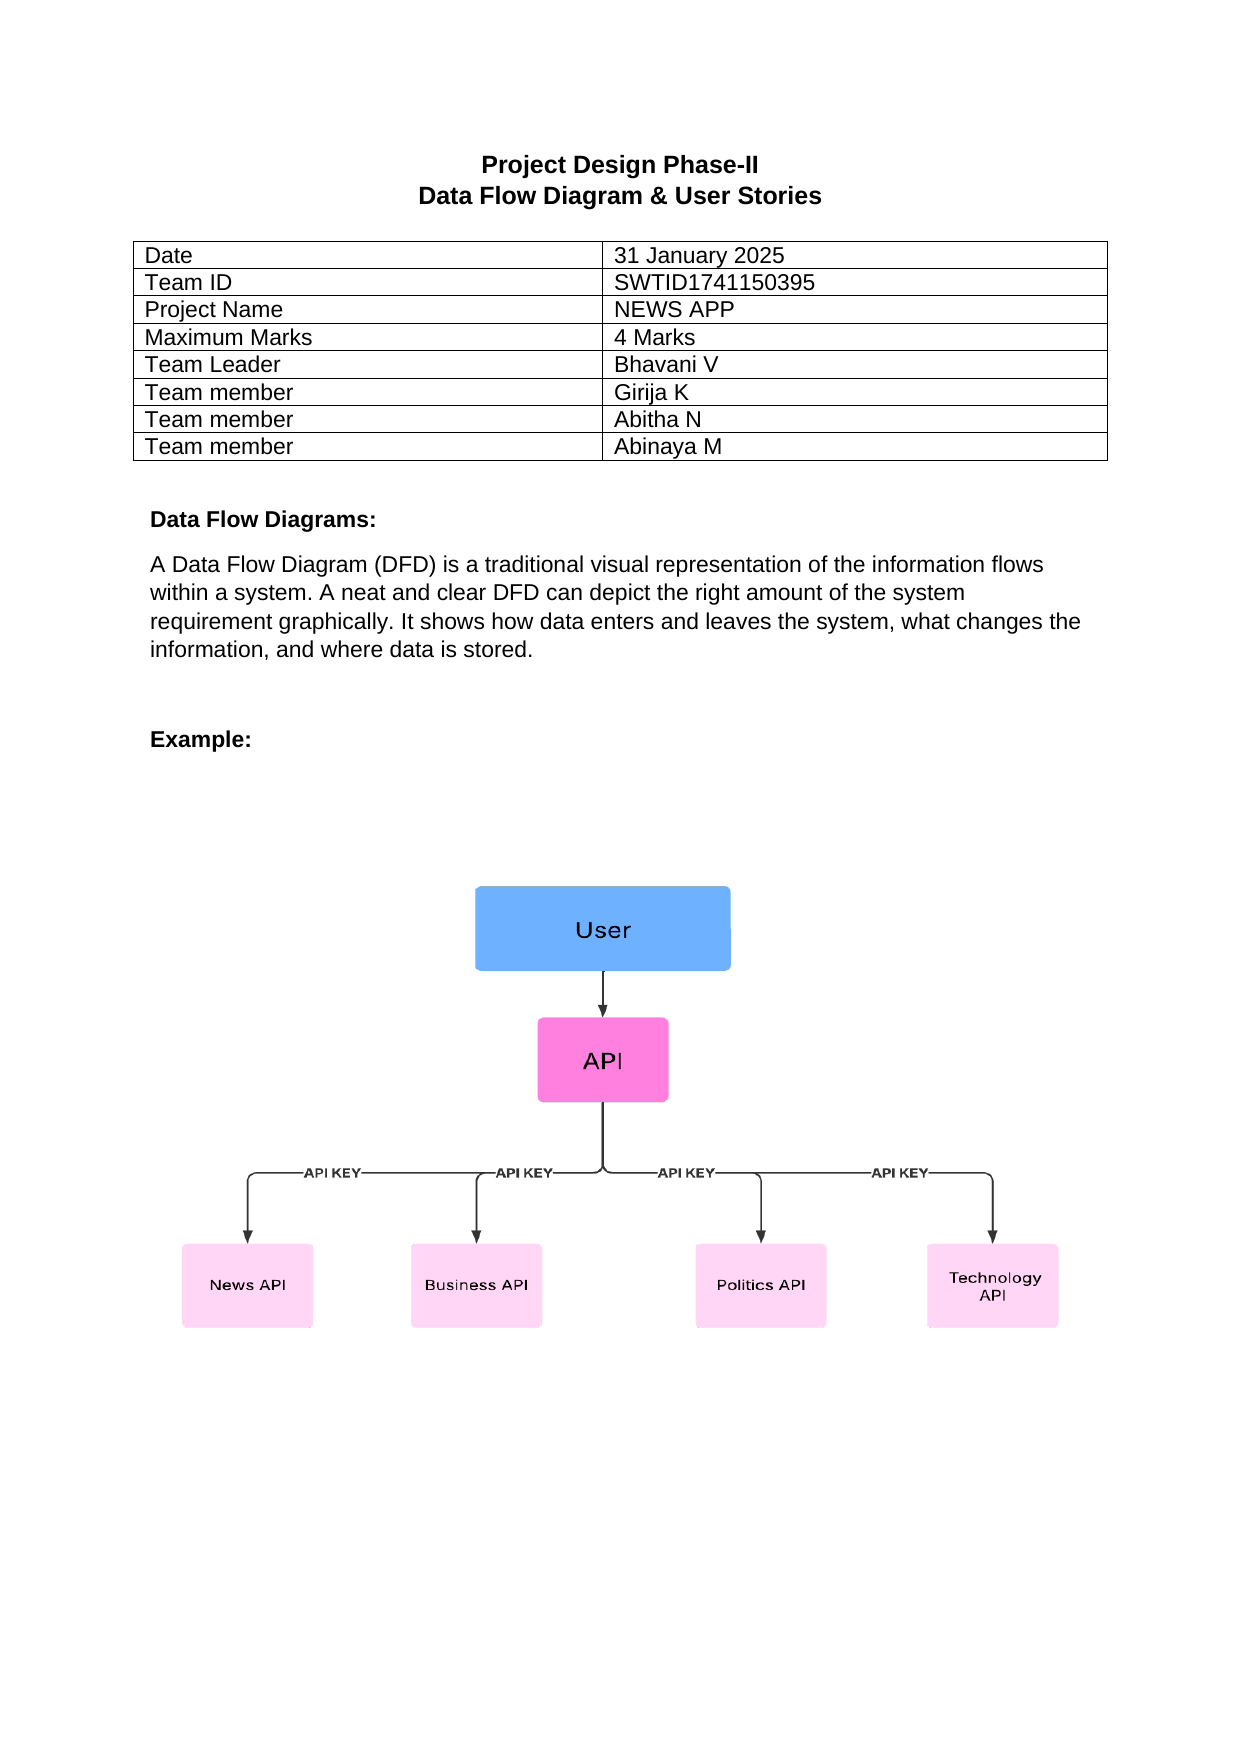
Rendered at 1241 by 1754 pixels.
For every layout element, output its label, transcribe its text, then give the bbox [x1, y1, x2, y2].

table_cell Project Name [134, 296, 602, 323]
text Data Flow Diagram & User Stories [150, 181, 1090, 210]
table_cell Bhavani V [603, 351, 1107, 377]
table_header Date [134, 242, 602, 268]
table_cell Team member [134, 379, 602, 405]
table_cell Girija K [603, 379, 1107, 405]
text Example: [150, 726, 1090, 753]
table_cell 4 Marks [603, 324, 1107, 350]
table_cell Team ID [134, 269, 602, 295]
table_cell Team member [134, 433, 602, 460]
table_cell Team Leader [134, 351, 602, 377]
picture [149, 858, 1091, 1356]
table_cell Abitha N [603, 406, 1107, 432]
table_cell Abinaya M [603, 433, 1107, 460]
text Data Flow Diagrams: [150, 506, 1090, 532]
table_header 31 January 2025 [603, 242, 1107, 268]
table_cell NEWS APP [603, 296, 1107, 323]
text Project Design Phase-II [150, 150, 1090, 179]
text A Data Flow Diagram (DFD) is a traditional visual representation of the information flows within a system. A neat and clear DFD can depict the right amount of the system requirement graphically. It shows how data enters and leaves the system, what changes the information, and where data is stored. [150, 551, 1090, 663]
table_cell Team member [134, 406, 602, 432]
table_cell Maximum Marks [134, 324, 602, 350]
table_cell SWTID1741150395 [603, 269, 1107, 295]
